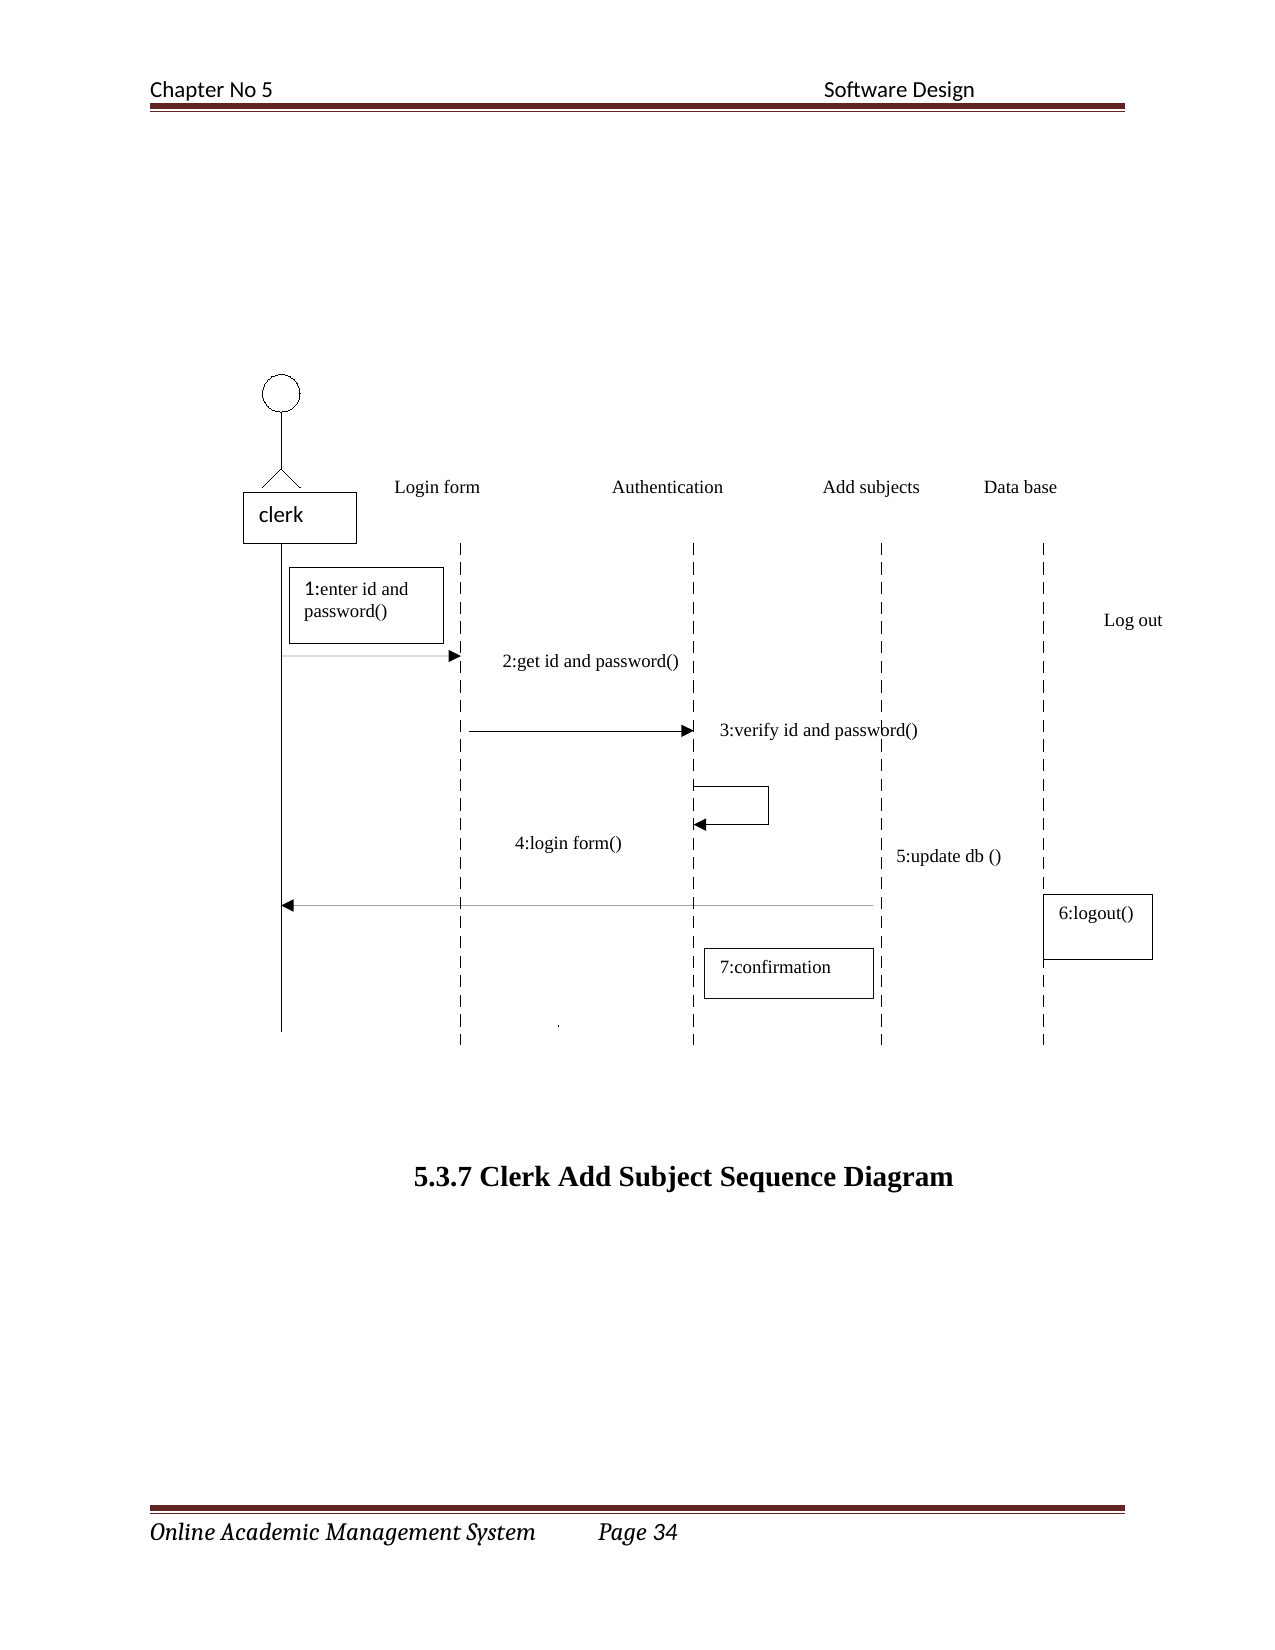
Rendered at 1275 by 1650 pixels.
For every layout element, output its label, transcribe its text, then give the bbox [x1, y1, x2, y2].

text 5.3.7 Clerk Add Subject Sequence Diagram [225, 1159, 1125, 1193]
